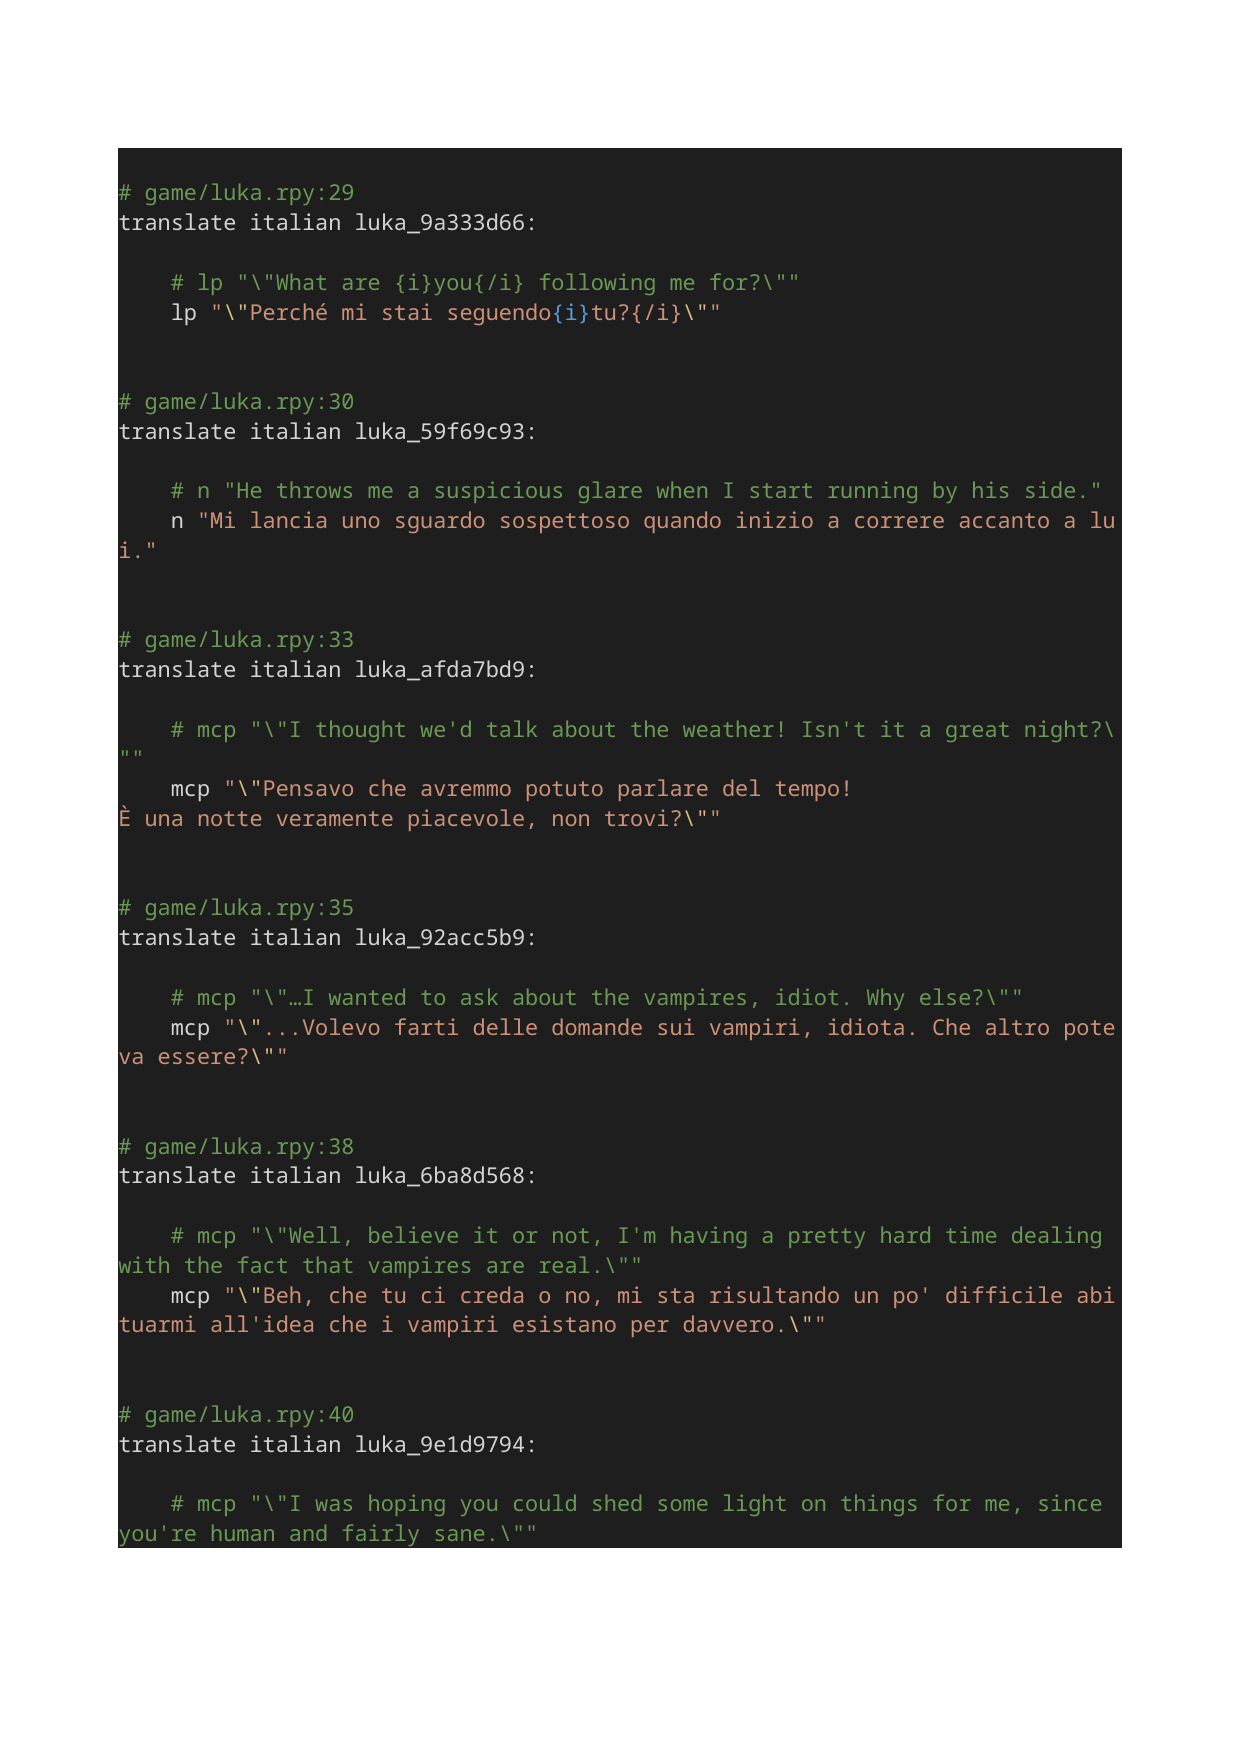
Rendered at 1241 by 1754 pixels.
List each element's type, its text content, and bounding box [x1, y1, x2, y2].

text translate italian luka_9a333d66: [118, 207, 1122, 237]
text mcp "\"...Volevo farti delle domande sui vampiri, idiota. Che altro poteva essere?\"" [118, 1012, 1122, 1071]
text # game/luka.rpy:33 [118, 624, 1122, 654]
text # n "He throws me a suspicious glare when I start running by his side." [118, 475, 1122, 505]
text # mcp "\"…I wanted to ask about the vampires, idiot. Why else?\"" [118, 982, 1122, 1012]
text n "Mi lancia uno sguardo sospettoso quando inizio a correre accanto a lui." [118, 505, 1122, 565]
text mcp "\"Pensavo che avremmo potuto parlare del tempo! È una notte veramente piacevole, non trovi?\"" [118, 773, 1122, 833]
text translate italian luka_59f69c93: [118, 416, 1122, 446]
text # game/luka.rpy:38 [118, 1131, 1122, 1161]
text translate italian luka_9e1d9794: [118, 1429, 1122, 1458]
text # lp "\"What are {i}you{/i} following me for?\"" [118, 267, 1122, 297]
text # mcp "\"I was hoping you could shed some light on things for me, since you're human and fairly sane.\"" [118, 1488, 1122, 1548]
text mcp "\"Beh, che tu ci creda o no, mi sta risultando un po' difficile abituarmi all'idea che i vampiri esistano per davvero.\"" [118, 1280, 1122, 1339]
text lp "\"Perché mi stai seguendo{i}tu?{/i}\"" [118, 297, 1122, 326]
text # mcp "\"Well, believe it or not, I'm having a pretty hard time dealing with the fact that vampires are real.\"" [118, 1220, 1122, 1280]
text # game/luka.rpy:29 [118, 177, 1122, 207]
text translate italian luka_6ba8d568: [118, 1161, 1122, 1190]
text translate italian luka_afda7bd9: [118, 654, 1122, 684]
text # game/luka.rpy:35 [118, 892, 1122, 922]
text translate italian luka_92acc5b9: [118, 922, 1122, 952]
text # game/luka.rpy:30 [118, 386, 1122, 416]
text # mcp "\"I thought we'd talk about the weather! Isn't it a great night?\"" [118, 714, 1122, 773]
text # game/luka.rpy:40 [118, 1399, 1122, 1429]
